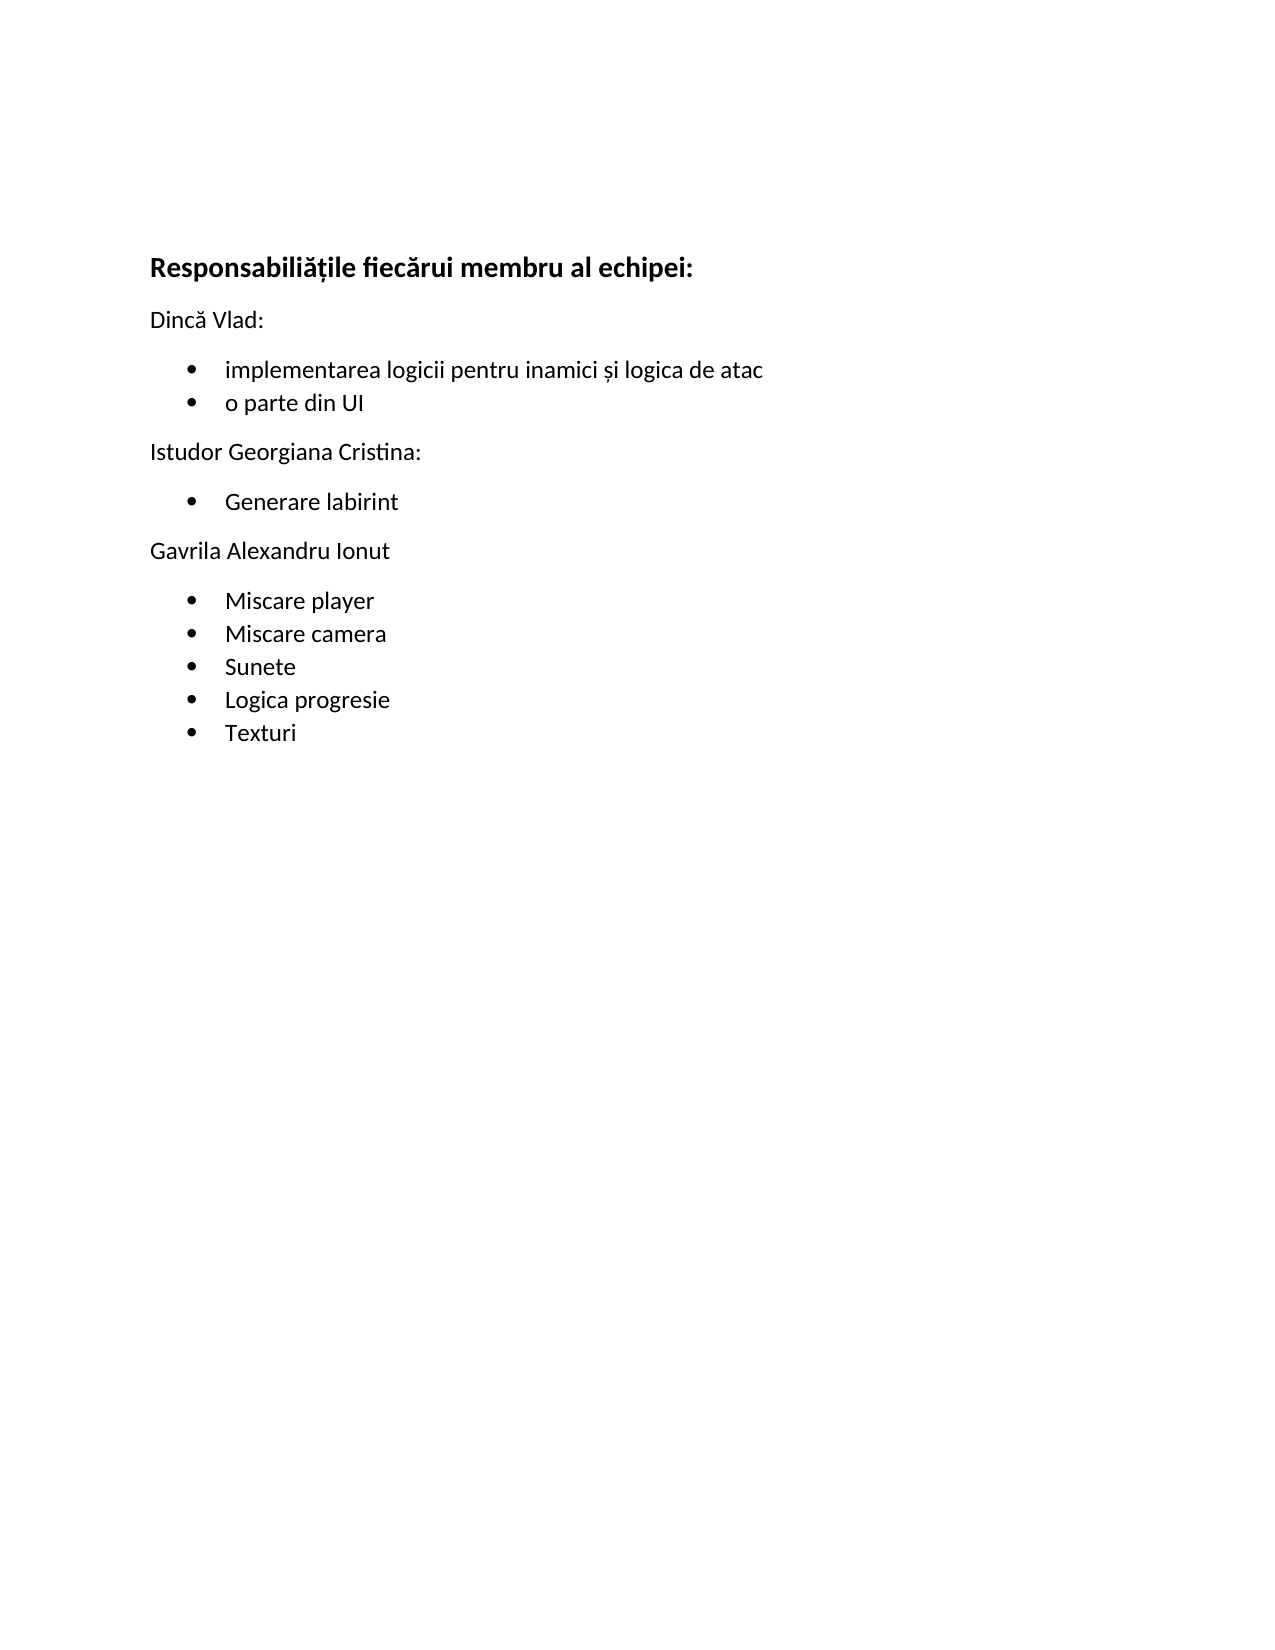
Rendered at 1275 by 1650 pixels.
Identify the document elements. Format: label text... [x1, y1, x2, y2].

list Generare labirint [187, 486, 1125, 516]
text Dincă Vlad: [150, 304, 1125, 335]
list Sunete [187, 651, 1125, 681]
list Logica progresie [187, 684, 1125, 714]
list Miscare camera [187, 618, 1125, 648]
text Istudor Georgiana Cristina: [150, 436, 1125, 467]
list implementarea logicii pentru inamici și logica de atac [187, 354, 1125, 384]
list o parte din UI [187, 387, 1125, 417]
text Responsabiliățile fiecărui membru al echipei: [150, 249, 1125, 285]
list Miscare player [187, 585, 1125, 616]
list Texturi [187, 717, 1125, 747]
text Gavrila Alexandru Ionut [150, 536, 1125, 566]
